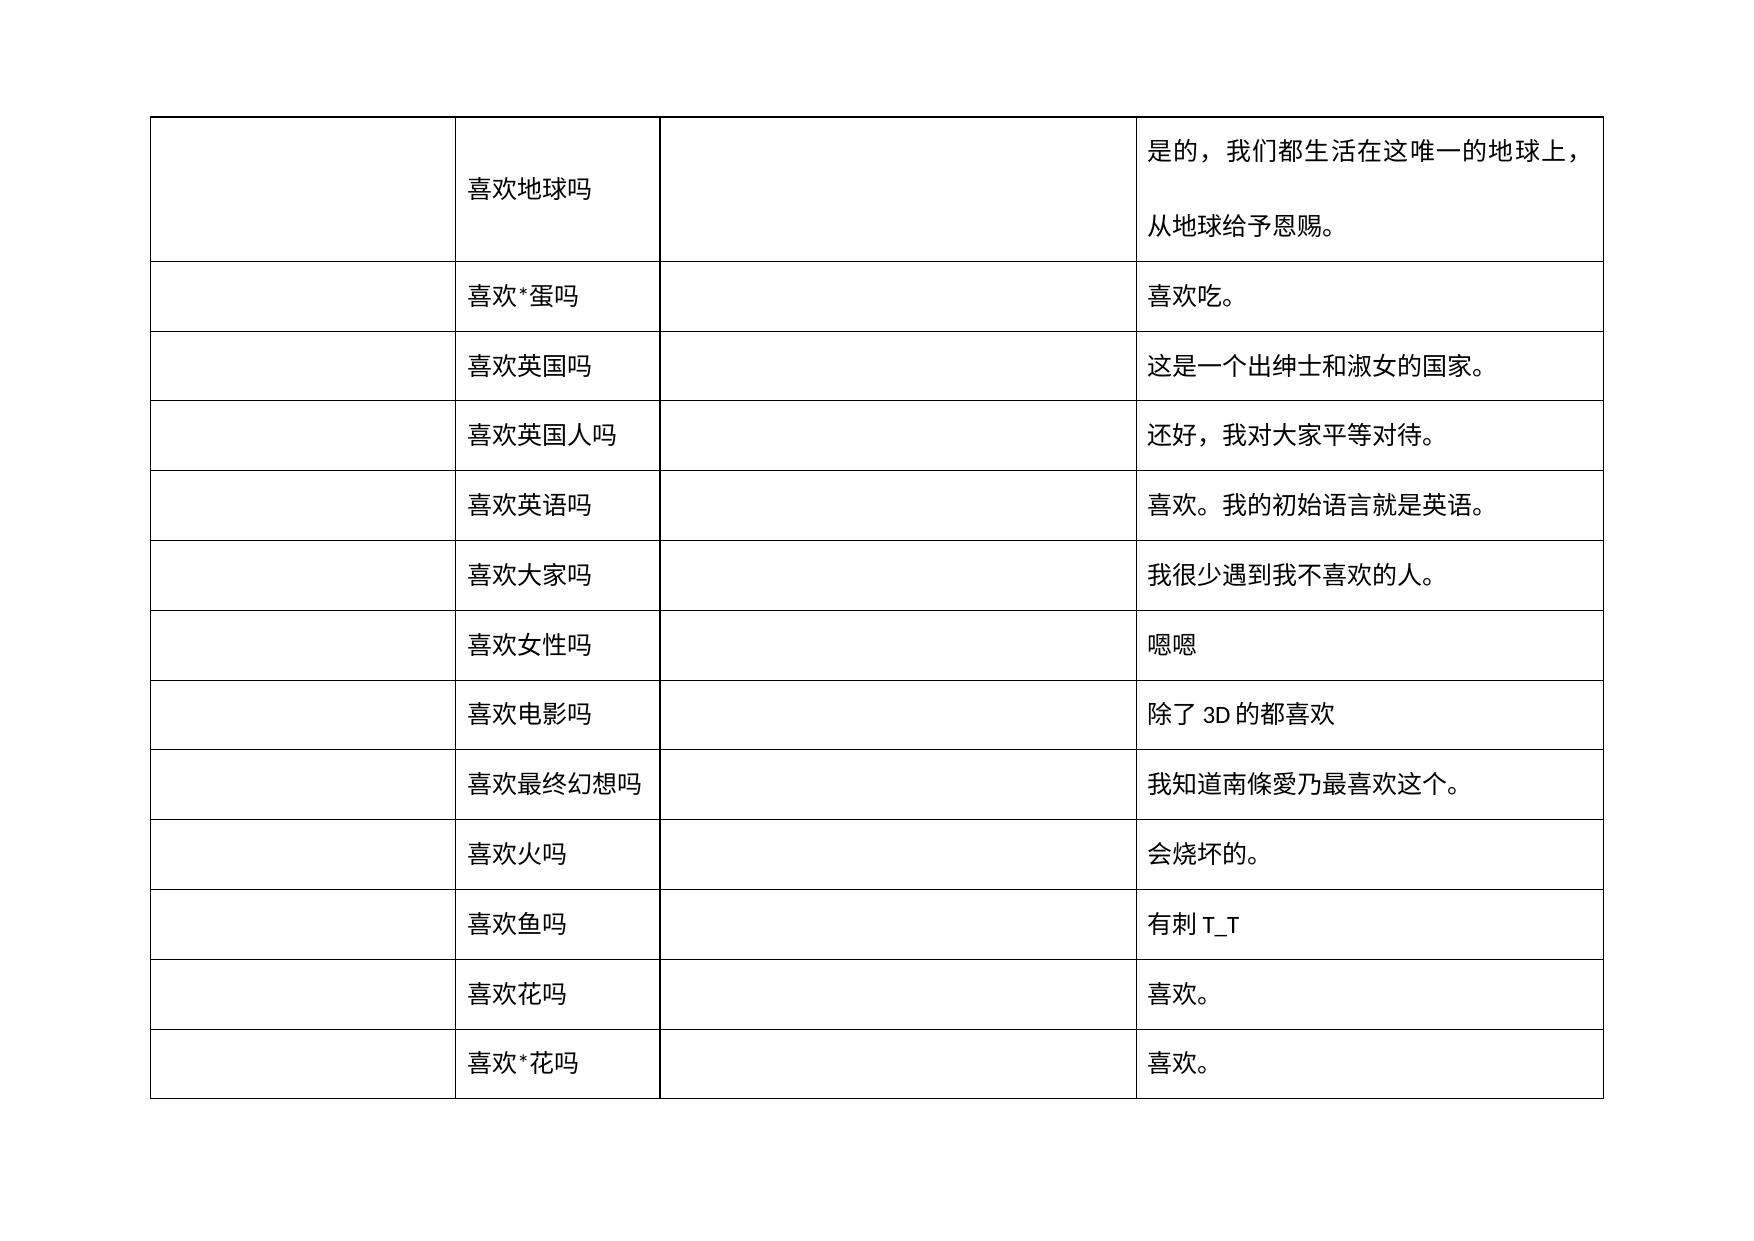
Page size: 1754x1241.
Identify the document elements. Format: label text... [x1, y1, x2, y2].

table_cell [151, 1030, 455, 1098]
table_cell 还好，我对大家平等对待。 [1137, 401, 1603, 470]
table_cell [661, 262, 1136, 331]
table_cell [661, 960, 1136, 1028]
table_cell 喜欢鱼吗 [456, 890, 659, 959]
table_cell 喜欢。 [1137, 1030, 1603, 1098]
table_cell 这是一个出绅士和淑女的国家。 [1137, 332, 1603, 400]
table_cell 喜欢。我的初始语言就是英语。 [1137, 471, 1603, 540]
table_cell 喜欢*花吗 [456, 1030, 659, 1098]
table_cell 喜欢英国吗 [456, 332, 659, 400]
table_cell 喜欢女性吗 [456, 611, 659, 679]
table_cell [151, 118, 455, 261]
table_cell [661, 611, 1136, 679]
table_cell [661, 471, 1136, 540]
table_cell 喜欢英国人吗 [456, 401, 659, 470]
table_cell [661, 681, 1136, 749]
table_cell [661, 750, 1136, 819]
table_cell 喜欢火吗 [456, 820, 659, 889]
table_cell 喜欢电影吗 [456, 681, 659, 749]
table_cell [661, 890, 1136, 959]
table_cell 我很少遇到我不喜欢的人。 [1137, 541, 1603, 610]
table_cell [661, 820, 1136, 889]
table_cell [661, 401, 1136, 470]
table_cell [661, 118, 1136, 261]
table_cell [661, 1030, 1136, 1098]
table_cell 我知道南條愛乃最喜欢这个。 [1137, 750, 1603, 819]
table_cell [661, 541, 1136, 610]
table_cell [151, 401, 455, 470]
table_cell 喜欢最终幻想吗 [456, 750, 659, 819]
table_cell [151, 890, 455, 959]
table_cell [151, 681, 455, 749]
table_cell 喜欢吃。 [1137, 262, 1603, 331]
table_cell [151, 820, 455, 889]
table_cell 喜欢地球吗 [456, 118, 659, 261]
table_cell 喜欢。 [1137, 960, 1603, 1028]
table_cell 喜欢英语吗 [456, 471, 659, 540]
table_cell [151, 332, 455, 400]
table_cell [151, 471, 455, 540]
table_cell 有刺T_T [1137, 890, 1603, 959]
table_cell [151, 960, 455, 1028]
table_cell 喜欢*蛋吗 [456, 262, 659, 331]
table_cell [151, 750, 455, 819]
table_cell [151, 262, 455, 331]
table_cell [151, 611, 455, 679]
table_cell 是的，我们都生活在这唯一的地球上，从地球给予恩赐。 [1137, 118, 1603, 261]
table_cell [151, 541, 455, 610]
table_cell 喜欢大家吗 [456, 541, 659, 610]
table_cell 会烧坏的。 [1137, 820, 1603, 889]
table_cell 喜欢花吗 [456, 960, 659, 1028]
table_cell 除了3D的都喜欢 [1137, 681, 1603, 749]
table_cell [661, 332, 1136, 400]
table_cell 嗯嗯 [1137, 611, 1603, 679]
